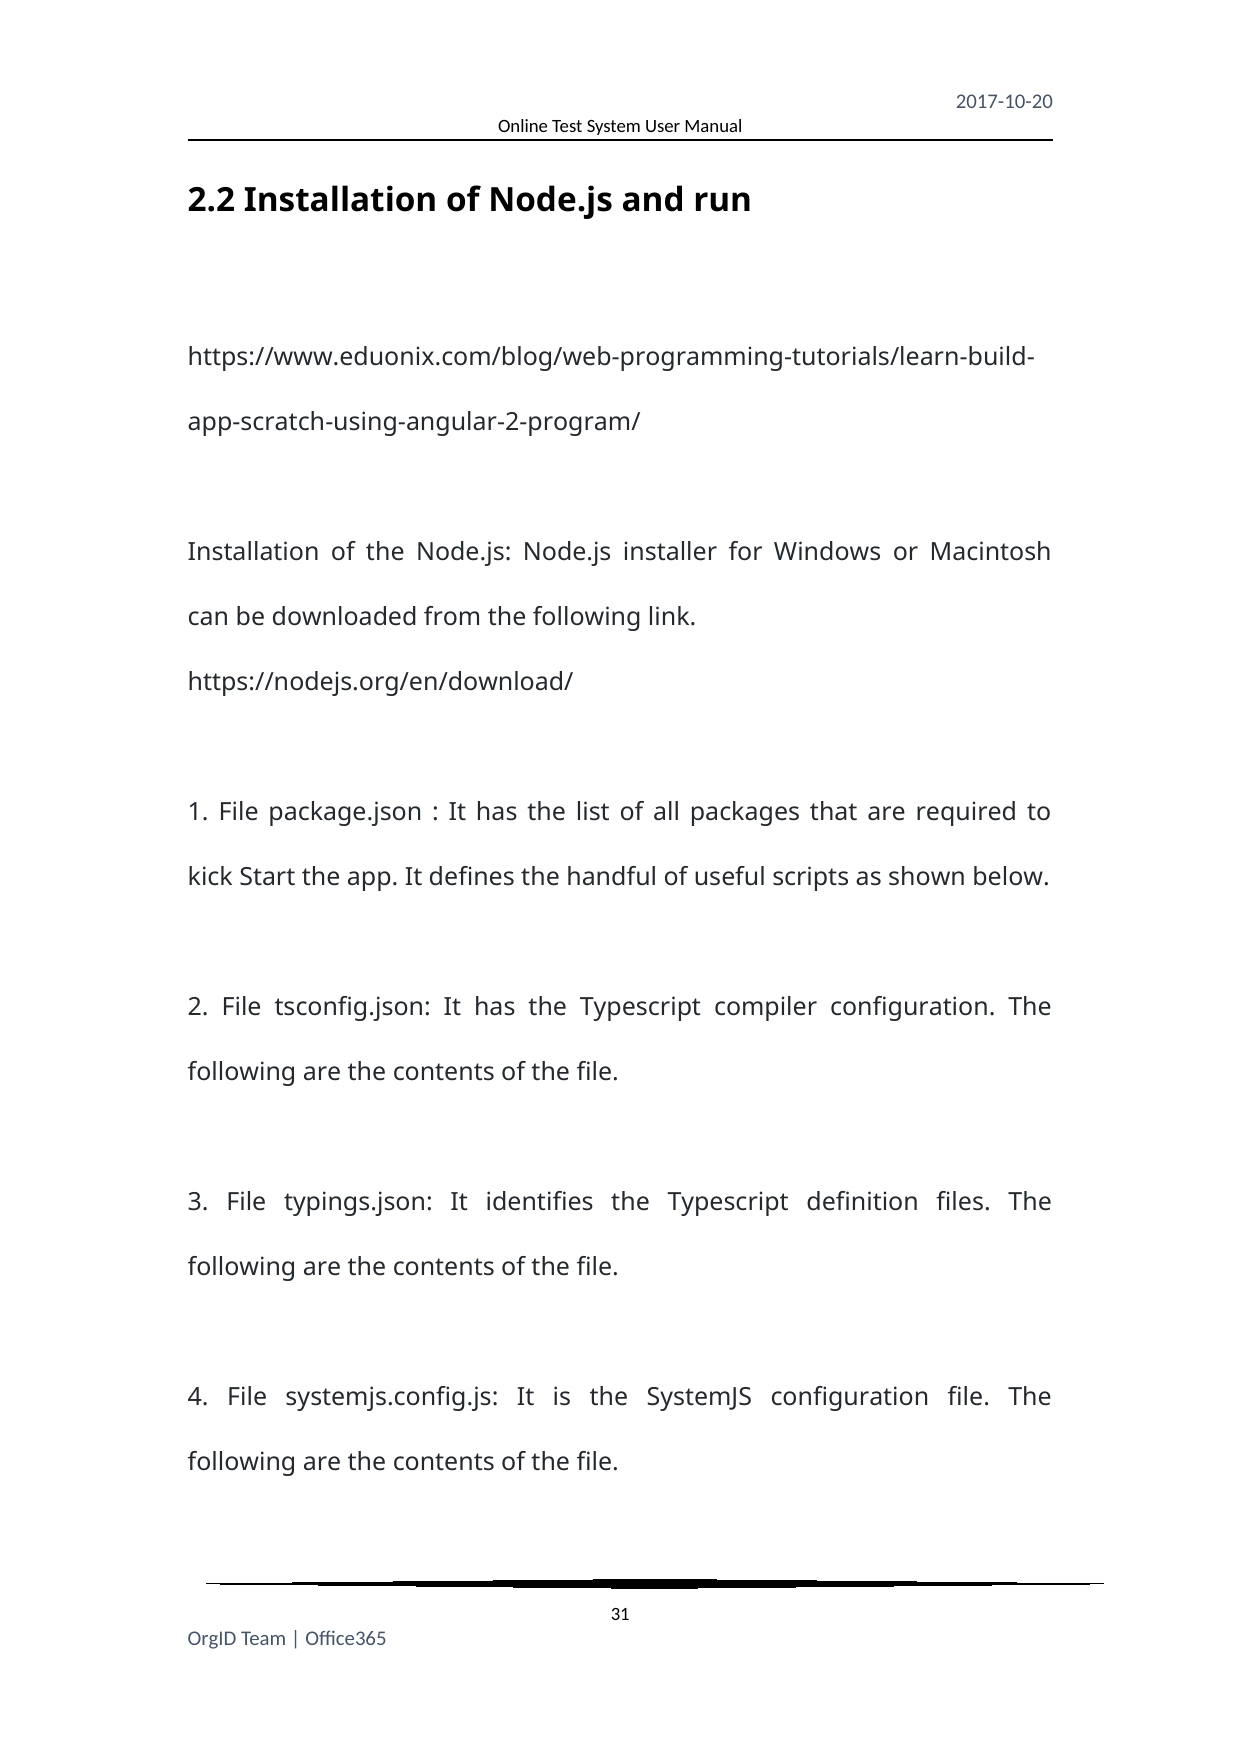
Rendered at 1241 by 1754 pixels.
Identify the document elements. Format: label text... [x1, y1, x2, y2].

text https://nodejs.org/en/download/ [187, 649, 1053, 714]
text 2. File tsconfig.json: It has the Typescript compiler configuration. The following are the contents of the file. [187, 974, 1053, 1104]
text Installation of the Node.js: Node.js installer for Windows or Macintosh can be downloaded from the following link. [187, 519, 1053, 649]
text 1. File package.json : It has the list of all packages that are required to kick Start the app. It defines the handful of useful scripts as shown below. [187, 779, 1053, 909]
text https://www.eduonix.com/blog/web-programming-tutorials/learn-build-app-scratch-using-angular-2-program/ [187, 324, 1053, 454]
subtitle 2.2 Installation of Node.js and run [187, 166, 1053, 231]
text 3. File typings.json: It identifies the Typescript definition files. The following are the contents of the file. [187, 1169, 1053, 1299]
text 4. File systemjs.config.js: It is the SystemJS configuration file. The following are the contents of the file. [187, 1364, 1053, 1494]
